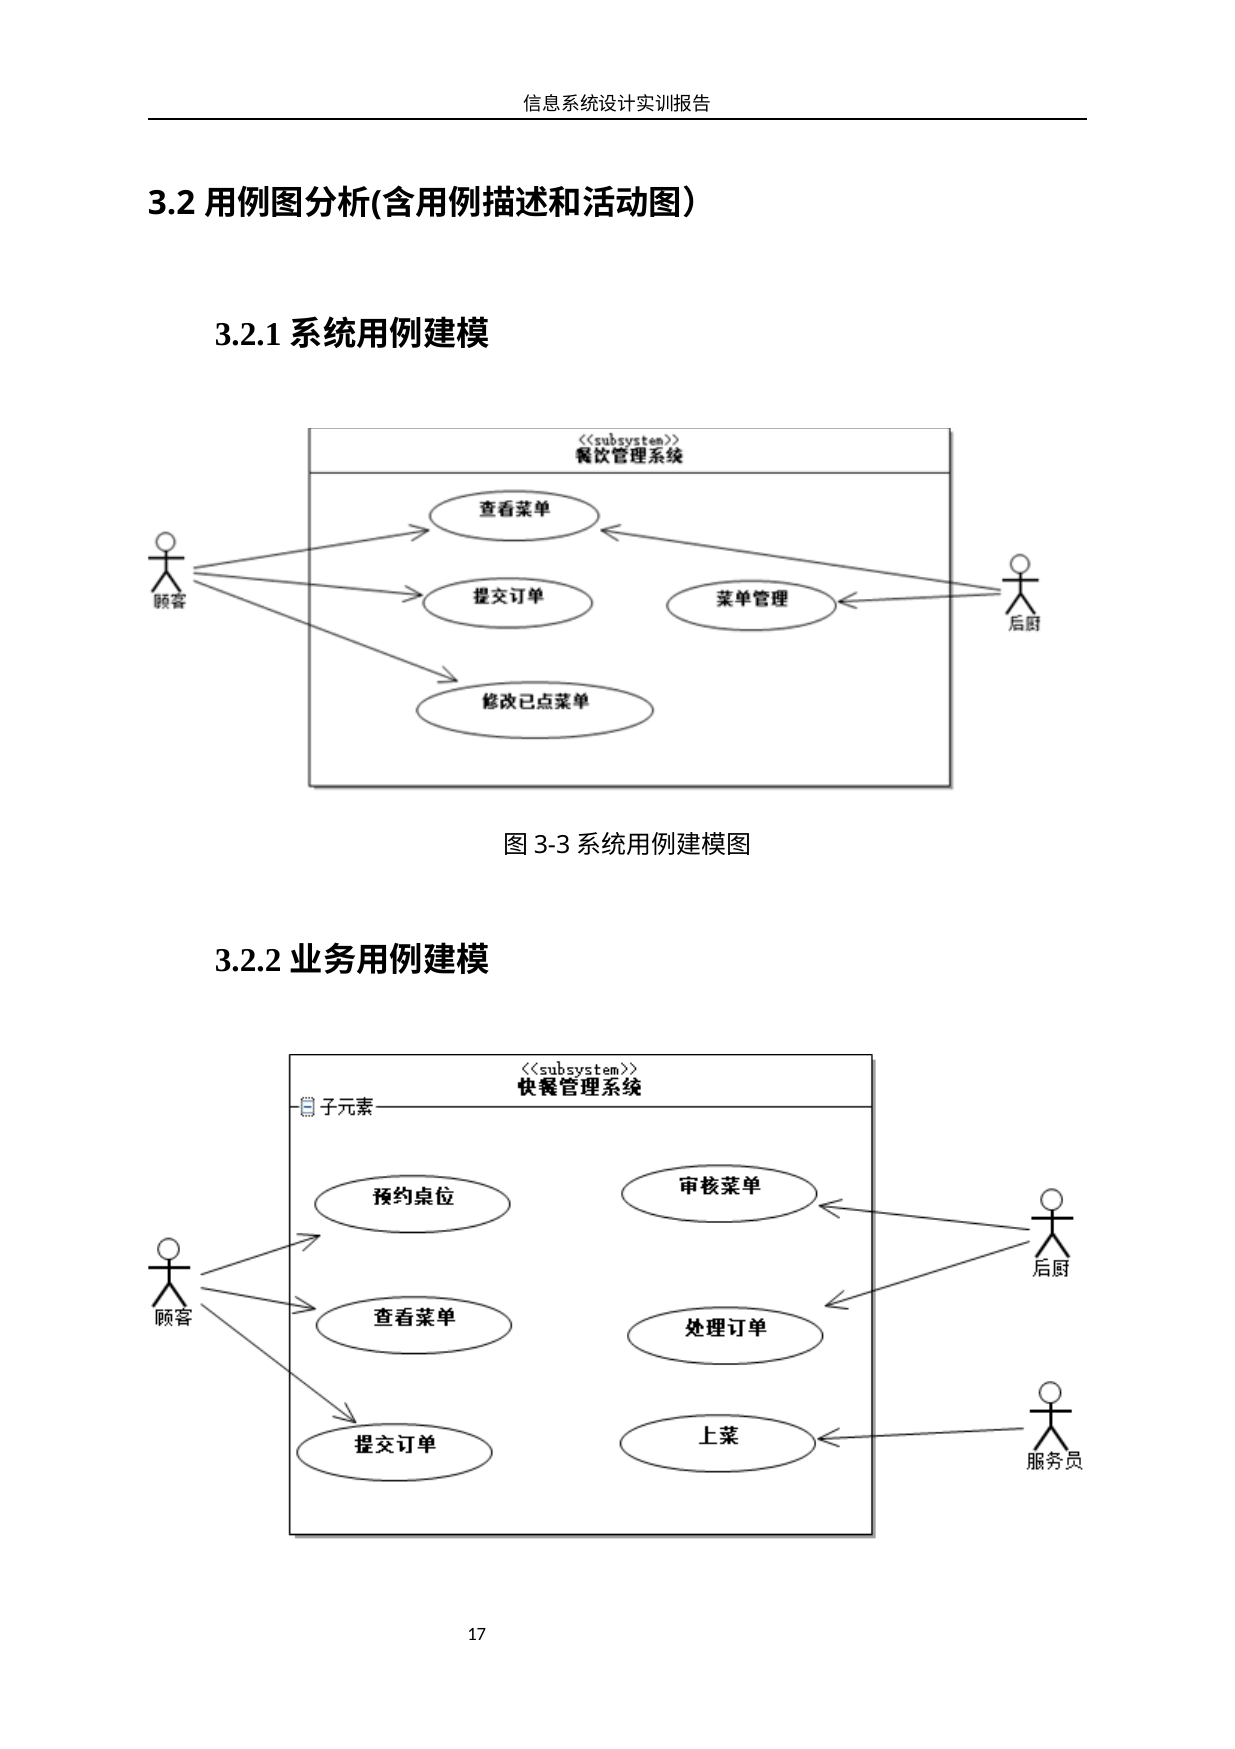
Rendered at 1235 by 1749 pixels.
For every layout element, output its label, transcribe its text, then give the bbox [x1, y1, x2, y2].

subtitle 3.2.1 系统用例建模 [148, 297, 1087, 366]
picture [147, 428, 1048, 791]
subtitle 3.2 用例图分析(含用例描述和活动图） [148, 165, 1087, 234]
picture [147, 1054, 1087, 1540]
text 图3-3 系统用例建模图 [148, 808, 1087, 878]
subtitle 3.2.2 业务用例建模 [148, 923, 1087, 992]
